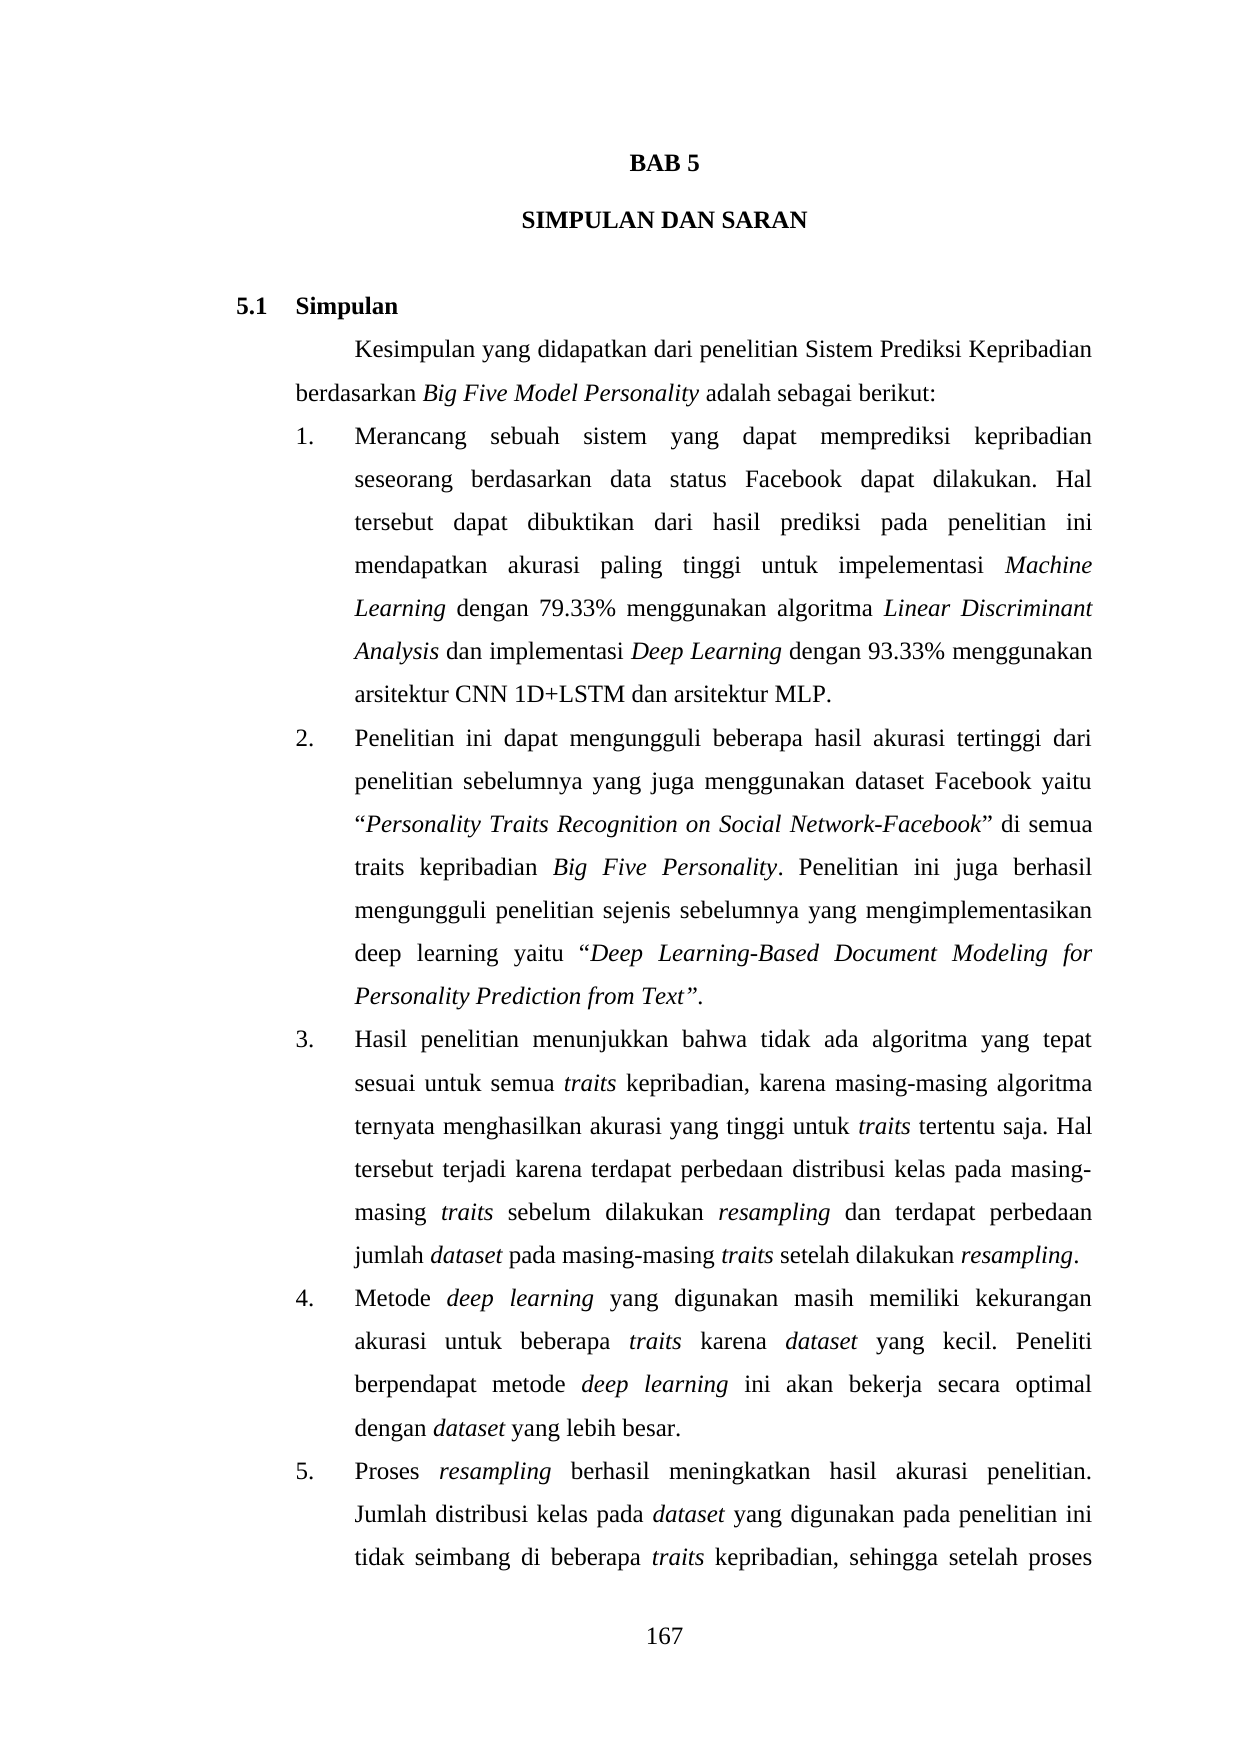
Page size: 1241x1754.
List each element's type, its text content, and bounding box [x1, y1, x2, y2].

text 5.1 Simpulan [236, 291, 1092, 320]
list Penelitian ini dapat mengungguli beberapa hasil akurasi tertinggi dari penelitian sebelumnya yang juga menggunakan dataset Facebook yaitu “Personality Traits Recognition on Social Network-Facebook” di semua traits kepribadian Big Five Personality. Penelitian ini juga berhasil mengungguli penelitian sejenis sebelumnya yang mengimplementasikan deep learning yaitu “Deep Learning-Based Document Modeling for Personality Prediction from Text”. [295, 723, 1092, 1010]
list Metode deep learning yang digunakan masih memiliki kekurangan akurasi untuk beberapa traits karena dataset yang kecil. Peneliti berpendapat metode deep learning ini akan bekerja secara optimal dengan dataset yang lebih besar. [295, 1283, 1092, 1441]
text BAB 5 [236, 148, 1092, 176]
text Kesimpulan yang didapatkan dari penelitian Sistem Prediksi Kepribadian berdasarkan Big Five Model Personality adalah sebagai berikut: [295, 334, 1092, 406]
list Merancang sebuah sistem yang dapat memprediksi kepribadian seseorang berdasarkan data status Facebook dapat dilakukan. Hal tersebut dapat dibuktikan dari hasil prediksi pada penelitian ini mendapatkan akurasi paling tinggi untuk impelementasi Machine Learning dengan 79.33% menggunakan algoritma Linear Discriminant Analysis dan implementasi Deep Learning dengan 93.33% menggunakan arsitektur CNN 1D+LSTM dan arsitektur MLP. [295, 421, 1092, 708]
list Hasil penelitian menunjukkan bahwa tidak ada algoritma yang tepat sesuai untuk semua traits kepribadian, karena masing-masing algoritma ternyata menghasilkan akurasi yang tinggi untuk traits tertentu saja. Hal tersebut terjadi karena terdapat perbedaan distribusi kelas pada masing-masing traits sebelum dilakukan resampling dan terdapat perbedaan jumlah dataset pada masing-masing traits setelah dilakukan resampling. [295, 1024, 1092, 1269]
text SIMPULAN DAN SARAN [236, 205, 1092, 234]
